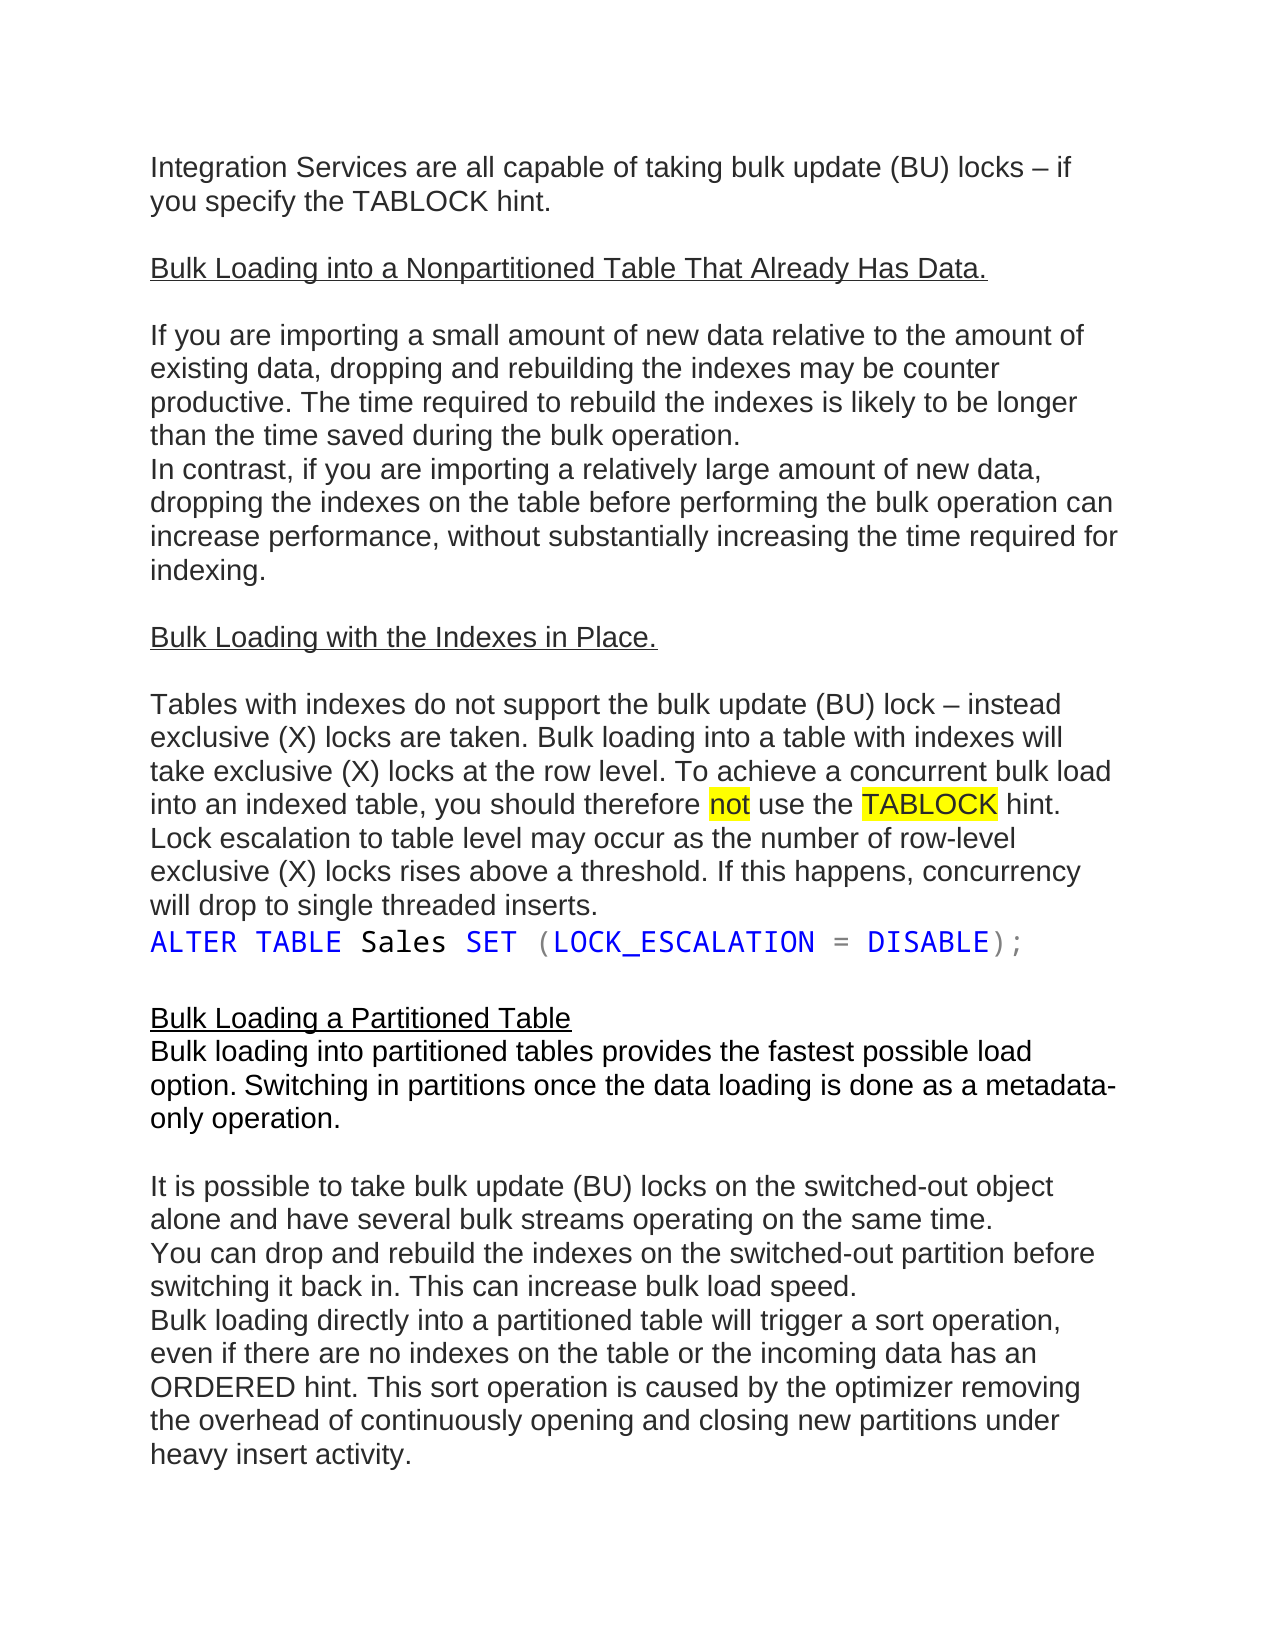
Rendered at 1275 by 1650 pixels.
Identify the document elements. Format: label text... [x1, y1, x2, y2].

text Bulk Loading a Partitioned Table [150, 1001, 1125, 1034]
text In contrast, if you are importing a relatively large amount of new data, dropping the indexes on the table before performing the bulk operation can increase performance, without substantially increasing the time required for indexing. [150, 452, 1125, 586]
text Tables with indexes do not support the bulk update (BU) lock – instead exclusive (X) locks are taken. Bulk loading into a table with indexes will take exclusive (X) locks at the row level. To achieve a concurrent bulk load into an indexed table, you should therefore not use the TABLOCK hint. Lock escalation to table level may occur as the number of row-level exclusive (X) locks rises above a threshold. If this happens, concurrency will drop to single threaded inserts. [150, 687, 1125, 921]
text Bulk loading into partitioned tables provides the fastest possible load option. Switching in partitions once the data loading is done as a metadata-only operation. [150, 1034, 1125, 1135]
text If you are importing a small amount of new data relative to the amount of existing data, dropping and rebuilding the indexes may be counter productive. The time required to rebuild the indexes is likely to be longer than the time saved during the bulk operation. [150, 318, 1125, 452]
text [150, 150, 1125, 217]
text You can drop and rebuild the indexes on the switched-out partition before switching it back in. This can increase bulk load speed. [150, 1236, 1125, 1303]
text It is possible to take bulk update (BU) locks on the switched-out object alone and have several bulk streams operating on the same time. [150, 1168, 1125, 1236]
text Bulk loading directly into a partitioned table will trigger a sort operation, even if there are no indexes on the table or the incoming data has an ORDERED hint. This sort operation is caused by the optimizer removing the overhead of continuously opening and closing new partitions under heavy insert activity. [150, 1303, 1125, 1470]
text Bulk Loading with the Indexes in Place. [150, 619, 1125, 653]
text Bulk Loading into a Nonpartitioned Table That Already Has Data. [150, 251, 1125, 284]
text ALTER TABLE Sales SET (LOCK_ESCALATION = DISABLE); [150, 921, 1125, 961]
